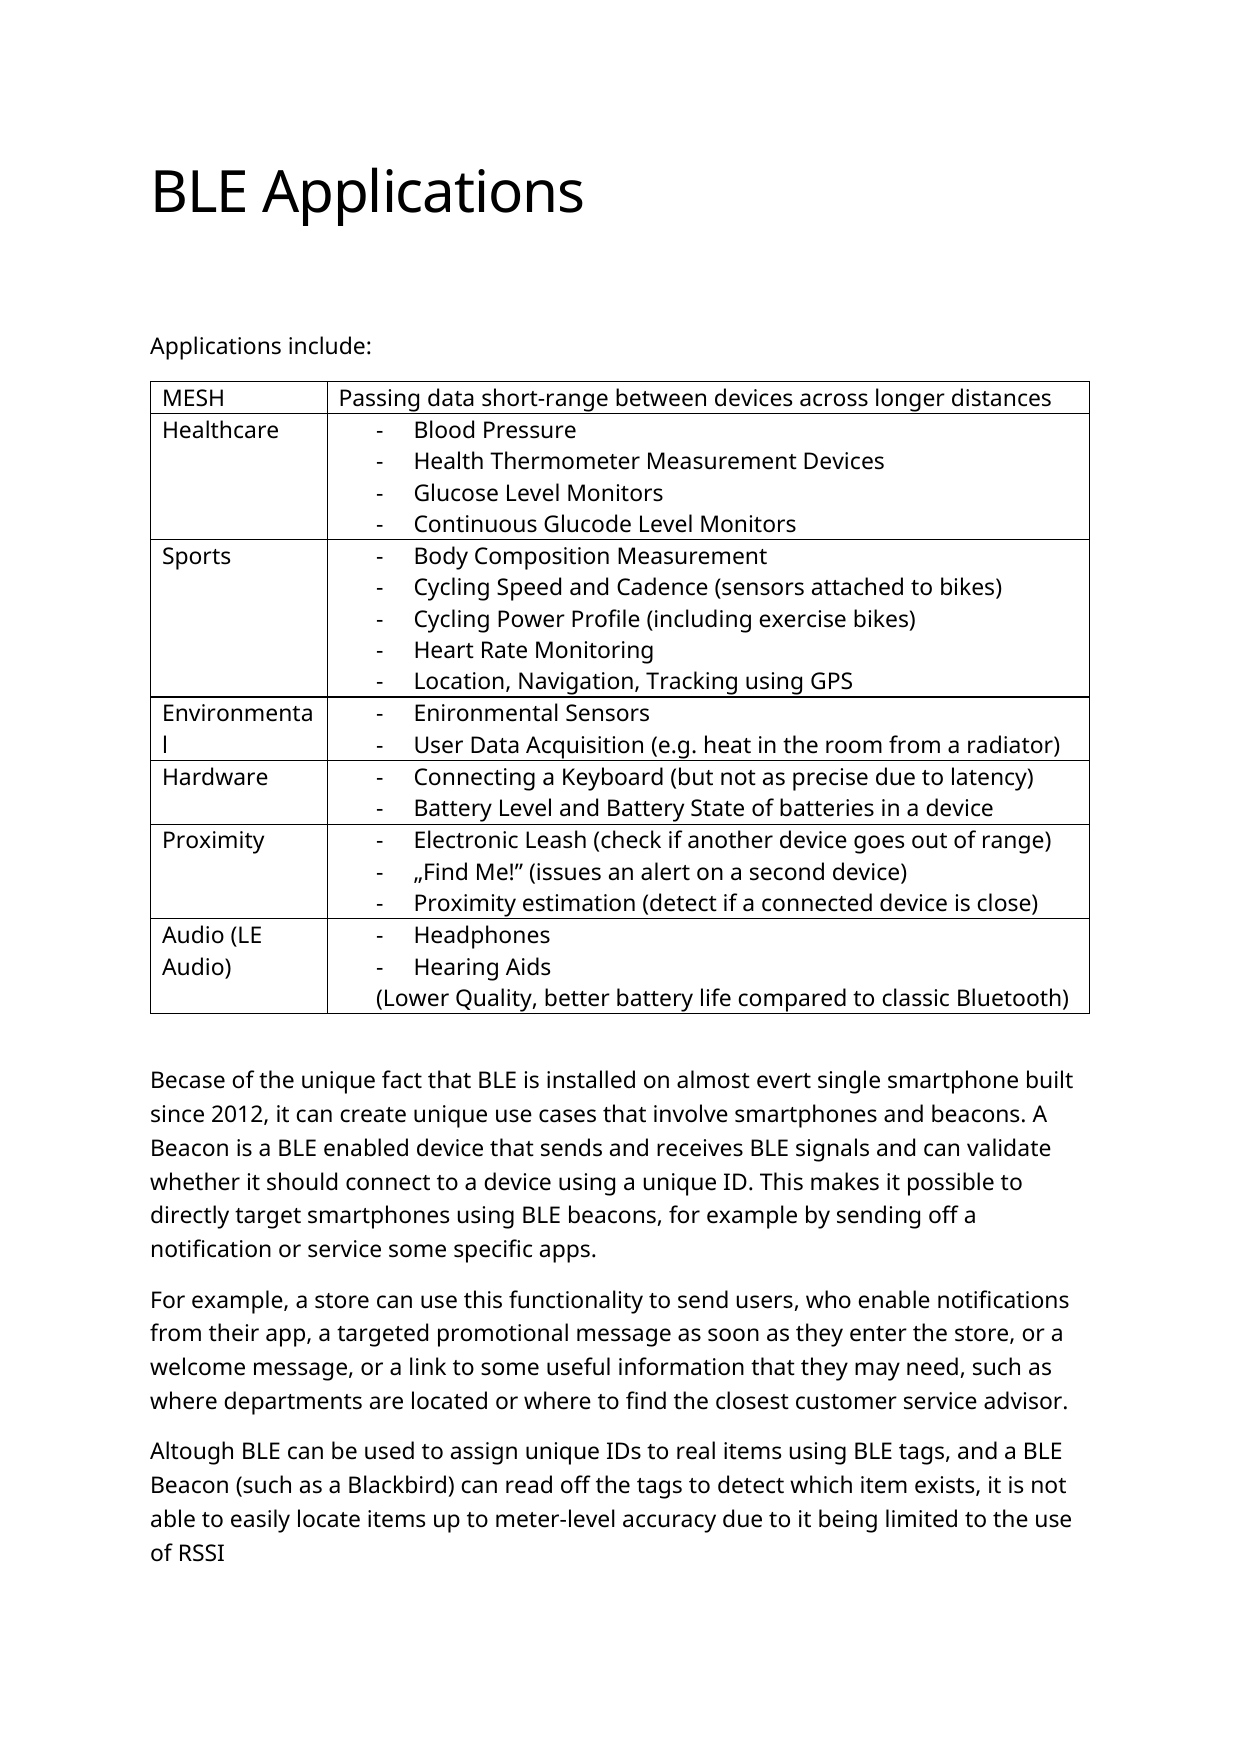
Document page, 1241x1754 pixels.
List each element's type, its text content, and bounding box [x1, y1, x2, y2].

text Altough BLE can be used to assign unique IDs to real items using BLE tags, and a BLE Beacon (such as a Blackbird) can read off the tags to detect which item exists, it is not able to easily locate items up to meter-level accuracy due to it being limited to the use of RSSI [150, 1435, 1090, 1568]
table_cell Environmental [151, 698, 327, 760]
table_cell Body Composition Measurement Cycling Speed and Cadence (sensors attached to bikes) Cycling Power Profile (including exercise bikes) Heart Rate Monitoring Location, Navigation, Tracking using GPS [328, 540, 1089, 696]
title BLE Applications [150, 150, 1090, 229]
table_cell Audio (LE Audio) [151, 919, 327, 1013]
text For example, a store can use this functionality to send users, who enable notifications from their app, a targeted promotional message as soon as they enter the store, or a welcome message, or a link to some useful information that they may need, such as where departments are located or where to find the closest customer service advisor. [150, 1284, 1090, 1416]
table_cell Healthcare [151, 414, 327, 539]
table_cell Connecting a Keyboard (but not as precise due to latency) Battery Level and Battery State of batteries in a device [328, 761, 1089, 823]
table_cell Headphones Hearing Aids (Lower Quality, better battery life compared to classic Bluetooth) [328, 919, 1089, 1013]
table_cell Electronic Leash (check if another device goes out of range) „Find Me!” (issues an alert on a second device) Proximity estimation (detect if a connected device is close) [328, 825, 1089, 918]
text Becase of the unique fact that BLE is installed on almost evert single smartphone built since 2012, it can create unique use cases that involve smartphones and beacons. A Beacon is a BLE enabled device that sends and receives BLE signals and can validate whether it should connect to a device using a unique ID. This makes it possible to directly target smartphones using BLE beacons, for example by sending off a notification or service some specific apps. [150, 1064, 1090, 1264]
table_header Passing data short-range between devices across longer distances [328, 382, 1089, 413]
text Applications include: [150, 330, 1090, 362]
table_cell Proximity [151, 825, 327, 918]
table_cell Sports [151, 540, 327, 696]
table_cell Blood Pressure Health Thermometer Measurement Devices Glucose Level Monitors Continuous Glucode Level Monitors [328, 414, 1089, 539]
table_cell Hardware [151, 761, 327, 823]
table_header MESH [151, 382, 327, 413]
table_cell Enironmental Sensors User Data Acquisition (e.g. heat in the room from a radiator) [328, 698, 1089, 760]
